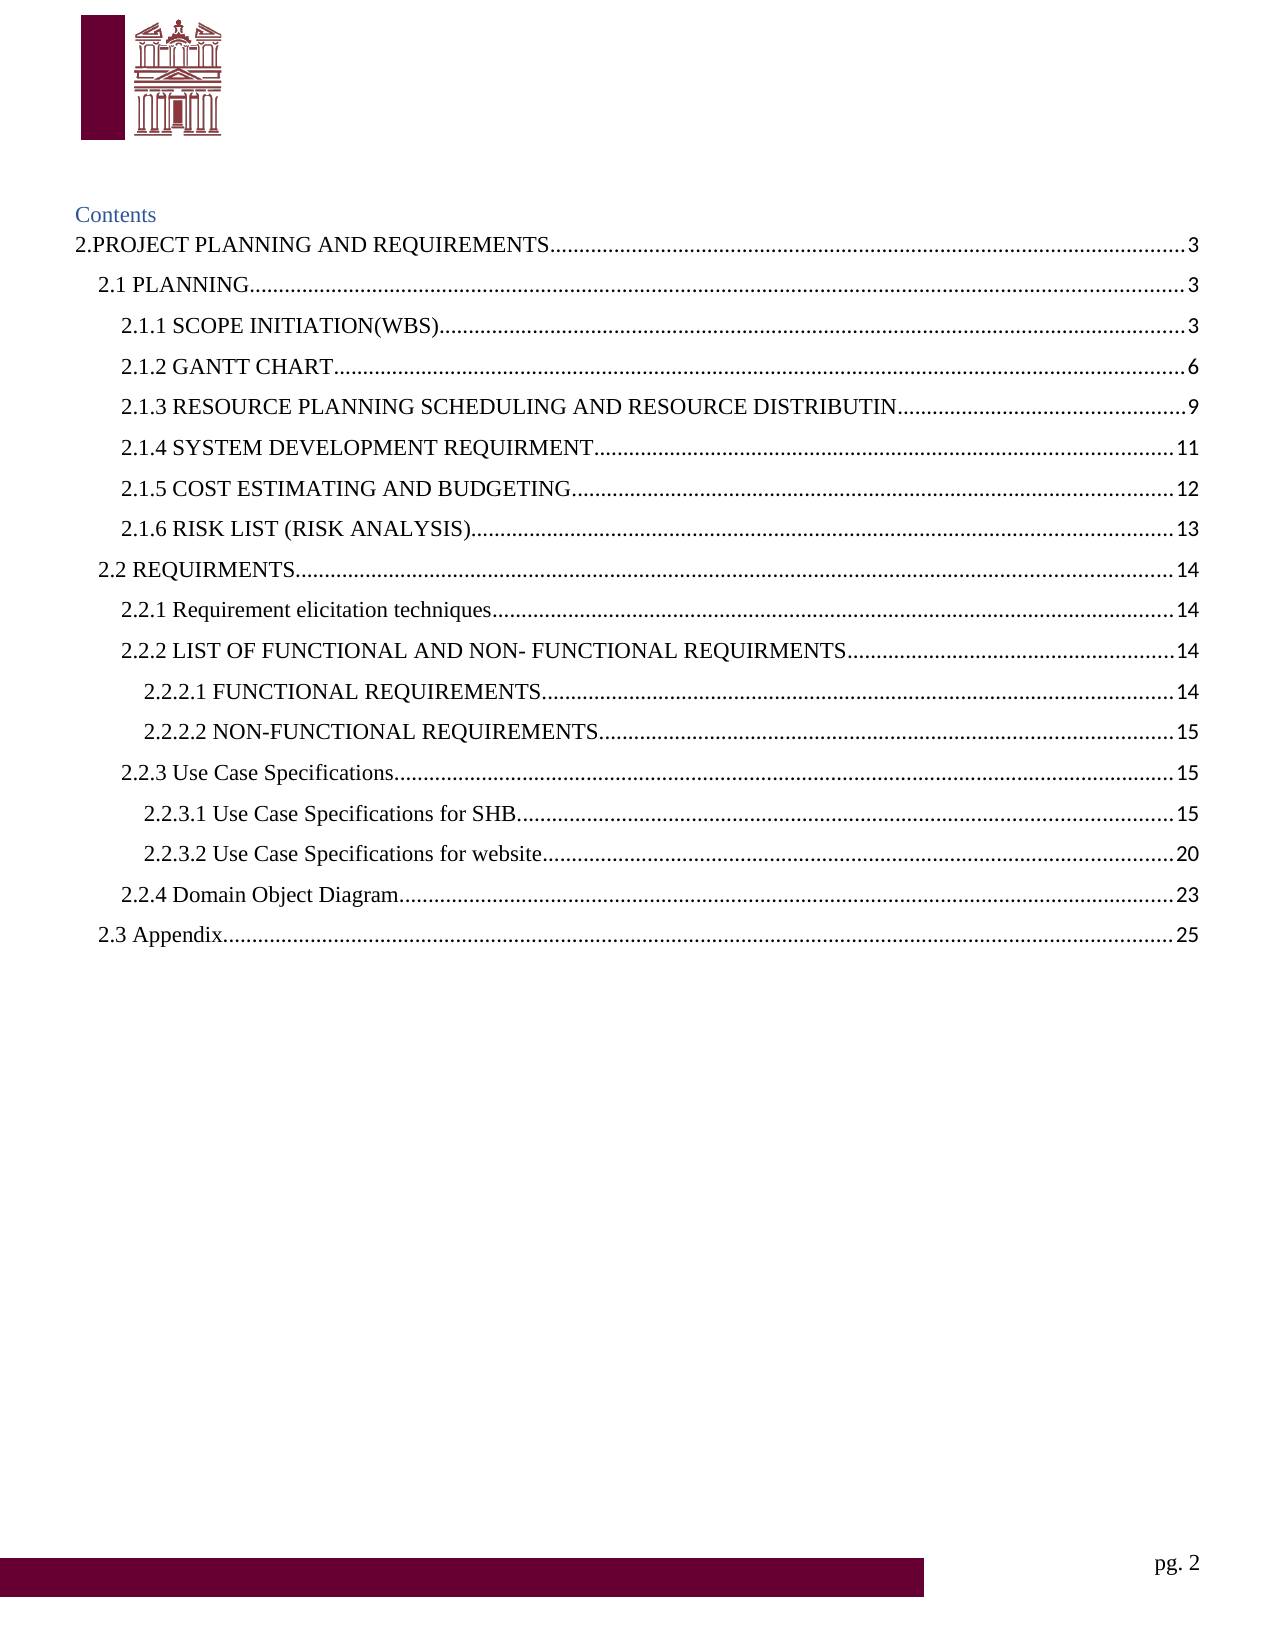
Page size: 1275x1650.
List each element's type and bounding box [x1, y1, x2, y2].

picture [134, 19, 222, 136]
